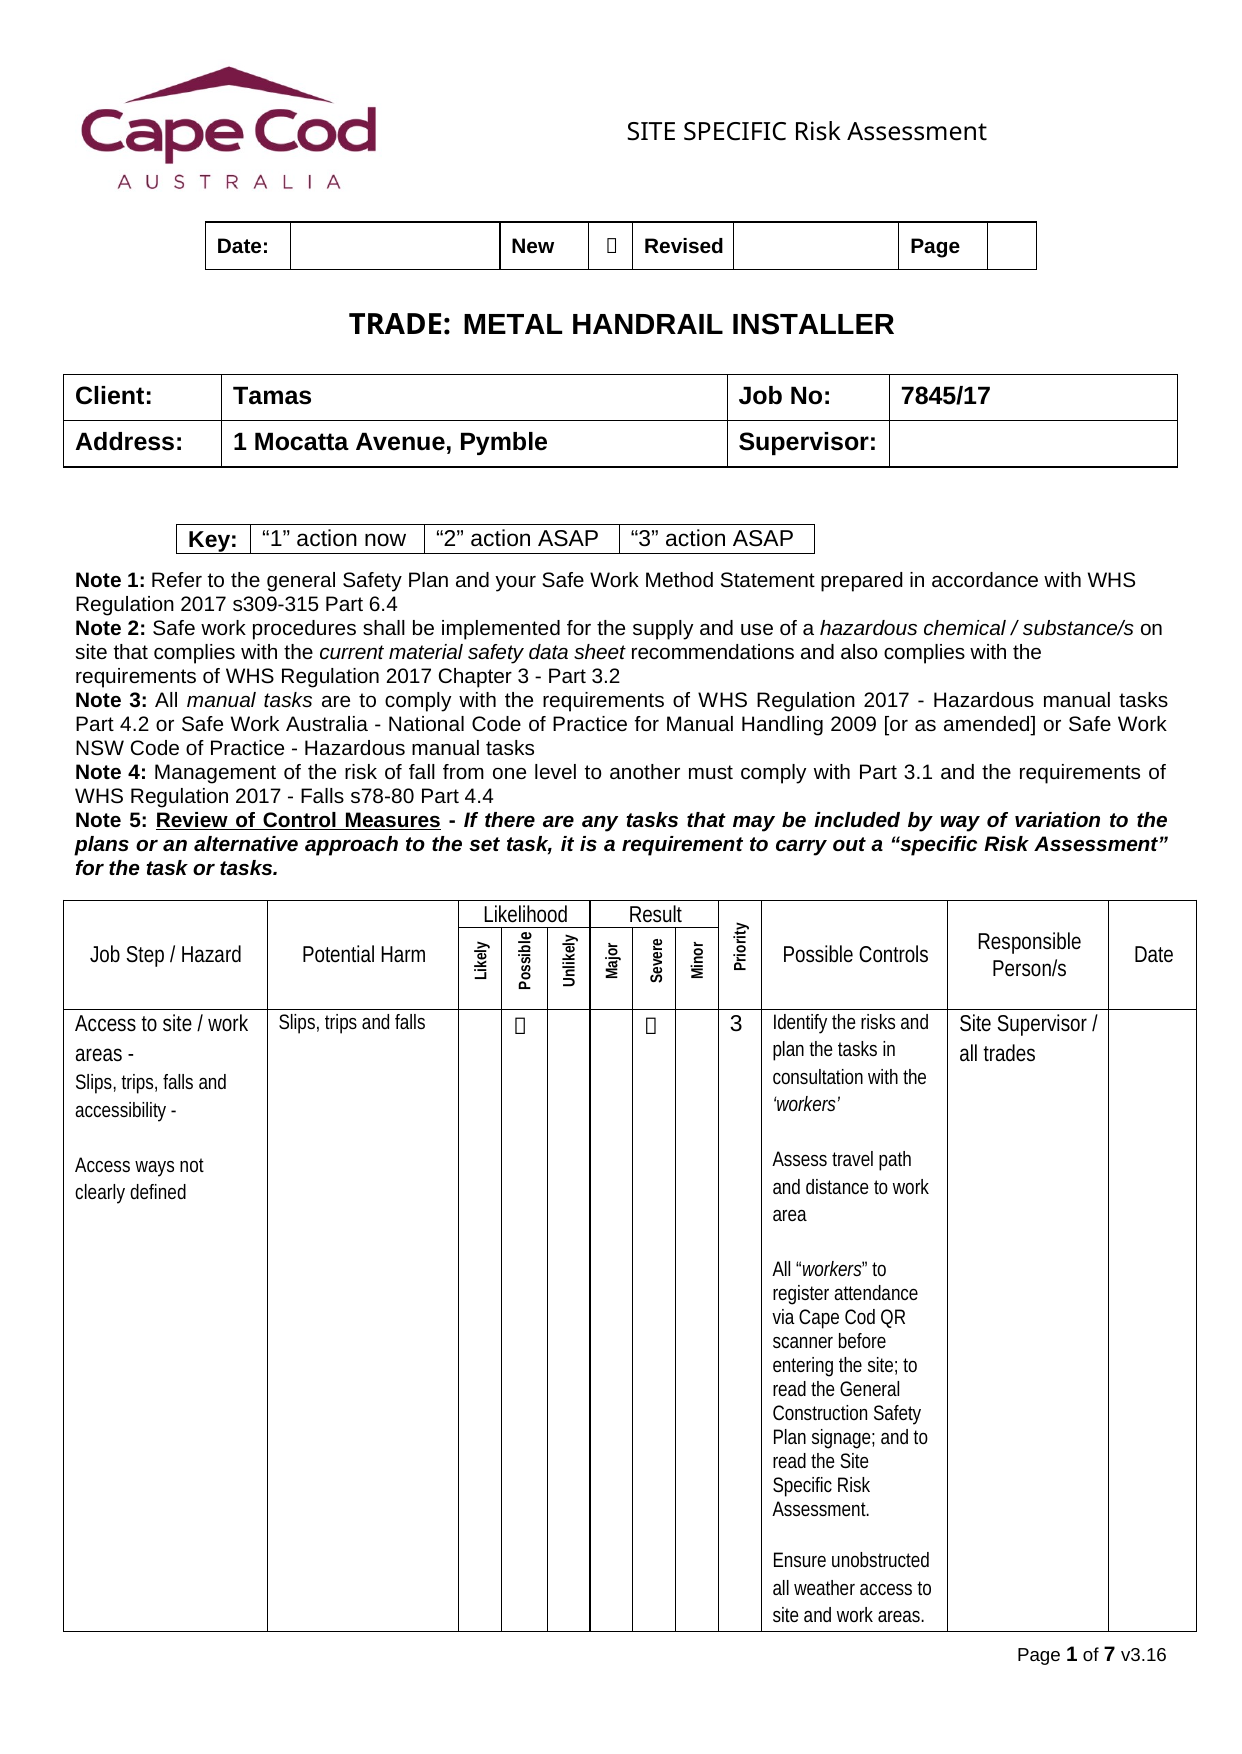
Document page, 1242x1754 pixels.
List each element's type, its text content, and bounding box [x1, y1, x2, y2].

table_header Date: [206, 223, 290, 269]
table_cell Likely [459, 928, 501, 1009]
table_cell Severe [633, 928, 675, 1009]
table_header [988, 223, 1036, 269]
table_cell Supervisor: [728, 421, 889, 466]
table_cell Possible [502, 928, 547, 1009]
table_cell Unlikely [548, 928, 589, 1009]
table_header New [501, 223, 588, 269]
table_header  [589, 223, 632, 269]
table_cell Minor [676, 928, 718, 1009]
table_header Revised [633, 223, 733, 269]
table_cell [591, 1010, 632, 1631]
table_cell Address: [64, 421, 221, 466]
table_header “2” action ASAP [425, 525, 619, 553]
text Note 5: Review of Control Measures - If there are any tasks that may be included by way of variation to the plans or an alternative approach to the set task, it is a requirement to carry out a “specific Risk Assessment” for the task or tasks. [75, 808, 1169, 879]
table_cell 1 Mocatta Avenue, Pymble [222, 421, 727, 466]
table_header Likelihood [459, 901, 589, 927]
table_header “3” action ASAP [620, 525, 814, 553]
table_cell [459, 1010, 501, 1631]
text Note 1: Refer to the general Safety Plan and your Safe Work Method Statement prepared in accordance with WHS Regulation 2017 s309-315 Part 6.4 [75, 568, 1169, 616]
table_header Date [1109, 901, 1196, 1009]
table_header Responsible Person/s [948, 901, 1108, 1009]
table_header 7845/17 [890, 375, 1177, 420]
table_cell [762, 1010, 947, 1631]
table_header Priority [719, 901, 761, 1009]
table_header [291, 223, 499, 269]
table_header Client: [64, 375, 221, 420]
table_header Potential Harm [268, 901, 458, 1009]
table_header Tamas [222, 375, 727, 420]
table_cell [548, 1010, 589, 1631]
table_cell [890, 421, 1177, 466]
table_header Key: [177, 525, 250, 553]
table_cell 3 [719, 1010, 761, 1631]
text Note 2: Safe work procedures shall be implemented for the supply and use of a hazardous chemical / substance/s on site that complies with the current material safety data sheet recommendations and also complies with the requirements of WHS Regulation 2017 Chapter 3 - Part 3.2 [75, 616, 1169, 688]
table_header Job No: [728, 375, 889, 420]
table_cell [64, 1010, 267, 1631]
text Note 4: Management of the risk of fall from one level to another must comply with Part 3.1 and the requirements of WHS Regulation 2017 - Falls s78-80 Part 4.4 [75, 760, 1169, 808]
table_cell  [502, 1010, 547, 1631]
table_header [734, 223, 898, 269]
table_cell Slips, trips and falls [268, 1010, 458, 1631]
table_header “1” action now [251, 525, 424, 553]
table_header Possible Controls [762, 901, 947, 1009]
table_header Result [591, 901, 718, 927]
table_cell Major [591, 928, 632, 1009]
text TRADE: METAL HANDRAIL INSTALLER [75, 303, 1169, 343]
table_cell [676, 1010, 718, 1631]
table_cell Site Supervisor / all trades [948, 1010, 1108, 1631]
picture [75, 59, 382, 196]
text Note 3: All manual tasks are to comply with the requirements of WHS Regulation 2017 - Hazardous manual tasks Part 4.2 or Safe Work Australia - National Code of Practice for Manual Handling 2009 [or as amended] or Safe Work NSW Code of Practice - Hazardous manual tasks [75, 688, 1169, 760]
table_header Page [899, 223, 987, 269]
table_cell  [633, 1010, 675, 1631]
table_cell [1109, 1010, 1196, 1631]
table_header Job Step / Hazard [64, 901, 267, 1009]
